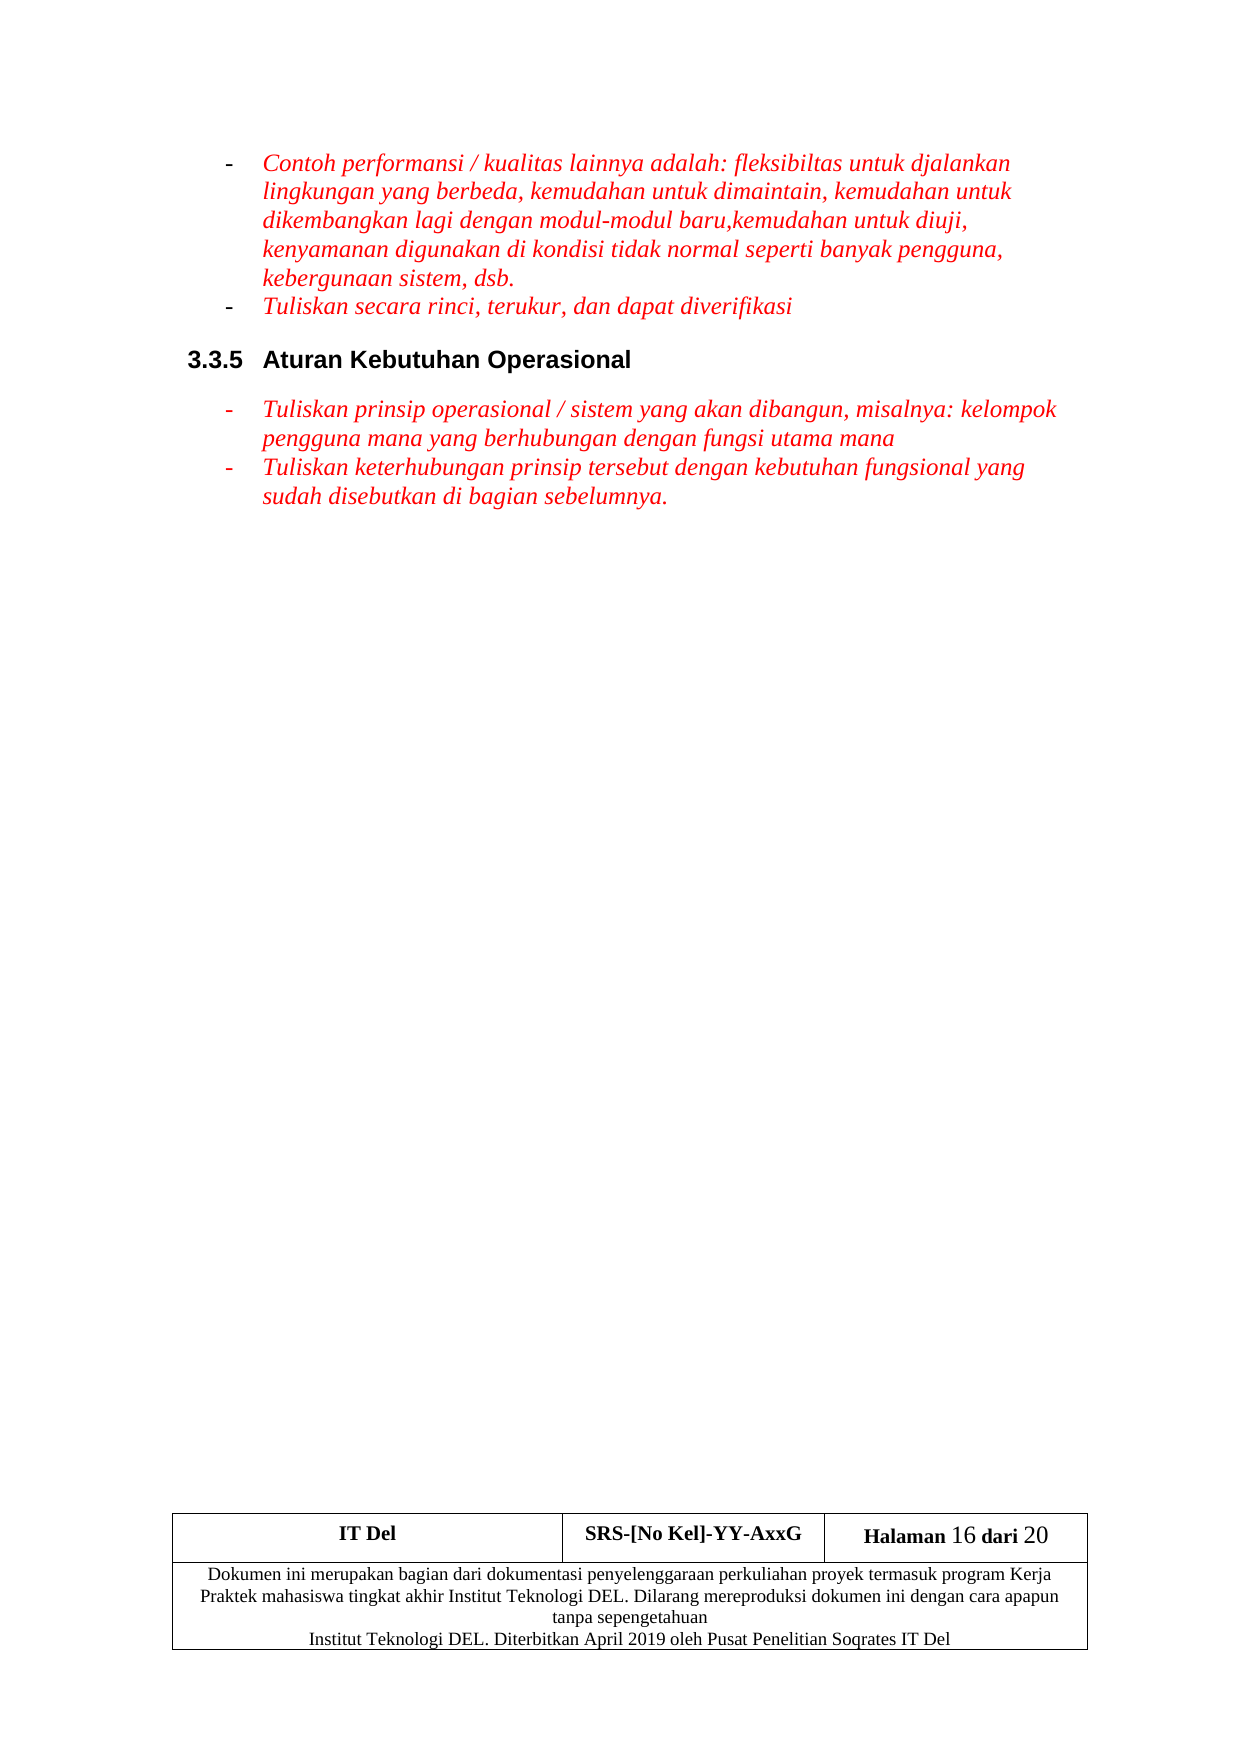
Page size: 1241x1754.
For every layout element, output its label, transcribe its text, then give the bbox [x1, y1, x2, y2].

subtitle Aturan Kebutuhan Operasional [187, 345, 1092, 374]
list Contoh performansi / kualitas lainnya adalah: fleksibiltas untuk djalankan lingkungan yang berbeda, kemudahan untuk dimaintain, kemudahan untuk dikembangkan lagi dengan modul-modul baru,kemudahan untuk diuji, kenyamanan digunakan di kondisi tidak normal seperti banyak pengguna, kebergunaan sistem, dsb. [225, 148, 1092, 291]
list Tuliskan secara rinci, terukur, dan dapat diverifikasi [225, 291, 1092, 320]
list Tuliskan keterhubungan prinsip tersebut dengan kebutuhan fungsional yang sudah disebutkan di bagian sebelumnya. [225, 452, 1092, 509]
list Tuliskan prinsip operasional / sistem yang akan dibangun, misalnya: kelompok pengguna mana yang berhubungan dengan fungsi utama mana [225, 394, 1092, 452]
